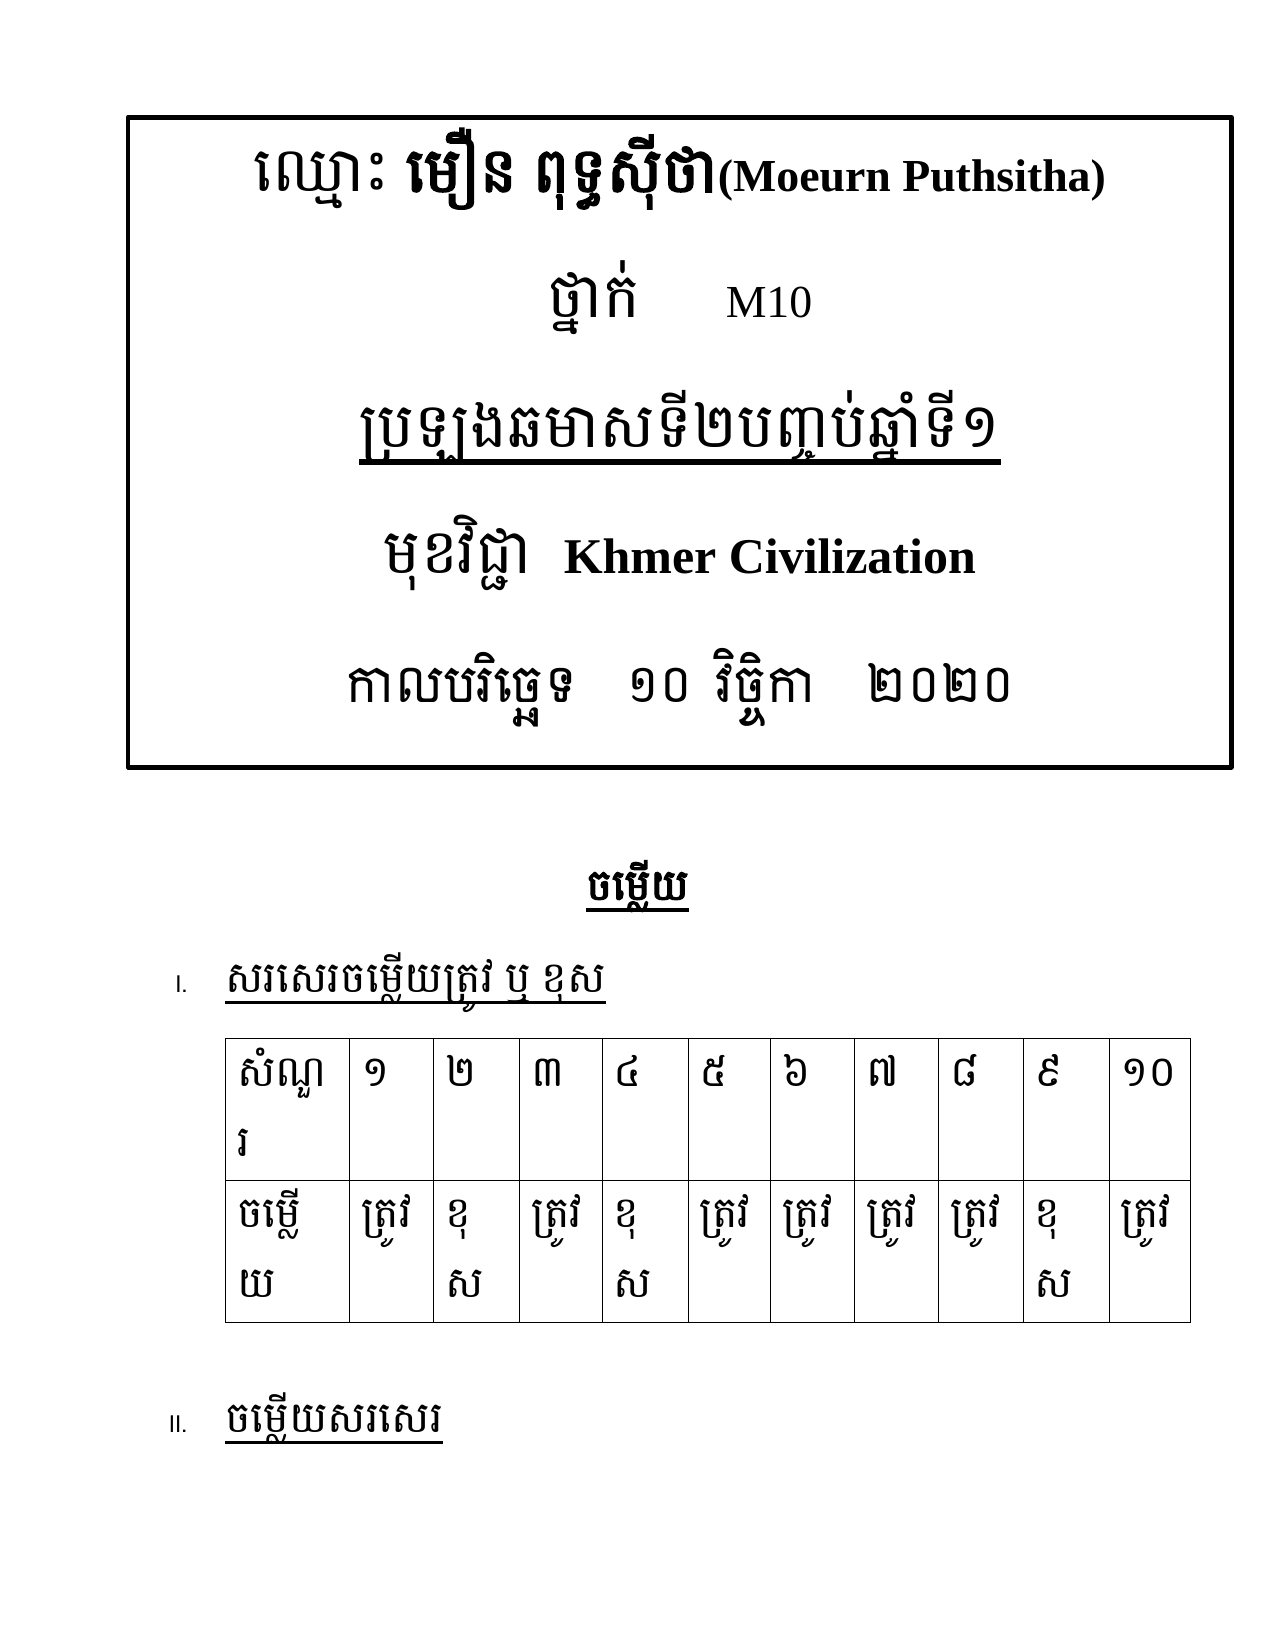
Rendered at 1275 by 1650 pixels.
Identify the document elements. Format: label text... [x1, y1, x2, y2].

table_cell ខុស [603, 1181, 688, 1322]
table_cell ត្រូវ [689, 1181, 770, 1322]
table_header សំណួរ [226, 1039, 349, 1180]
table_header ៥ [689, 1039, 770, 1180]
table_cell ត្រូវ [855, 1181, 938, 1322]
table_header ៧ [855, 1039, 938, 1180]
table_header ២ [434, 1039, 519, 1180]
table_cell ត្រូវ [350, 1181, 433, 1322]
table_header ១ [350, 1039, 433, 1180]
table_header ៩ [1024, 1039, 1109, 1180]
table_cell ត្រូវ [771, 1181, 854, 1322]
table_header ១០ [1110, 1039, 1190, 1180]
text ចម្លើយ [150, 853, 1125, 923]
table_header ៣ [520, 1039, 602, 1180]
table_header ៤ [603, 1039, 688, 1180]
table_cell ចម្លើយ [226, 1181, 349, 1322]
table_header ៨ [939, 1039, 1023, 1180]
table_header ៦ [771, 1039, 854, 1180]
table_cell ត្រូវ [939, 1181, 1023, 1322]
table_cell ត្រូវ [1110, 1181, 1190, 1322]
table_cell ខុស [434, 1181, 519, 1322]
list ចម្លើយសរសេរ [187, 1386, 1125, 1456]
table_cell ត្រូវ [520, 1181, 602, 1322]
list សរសេរចម្លើយត្រូវ ឬ ខុស [187, 946, 1125, 1016]
table_cell ខុស [1024, 1181, 1109, 1322]
